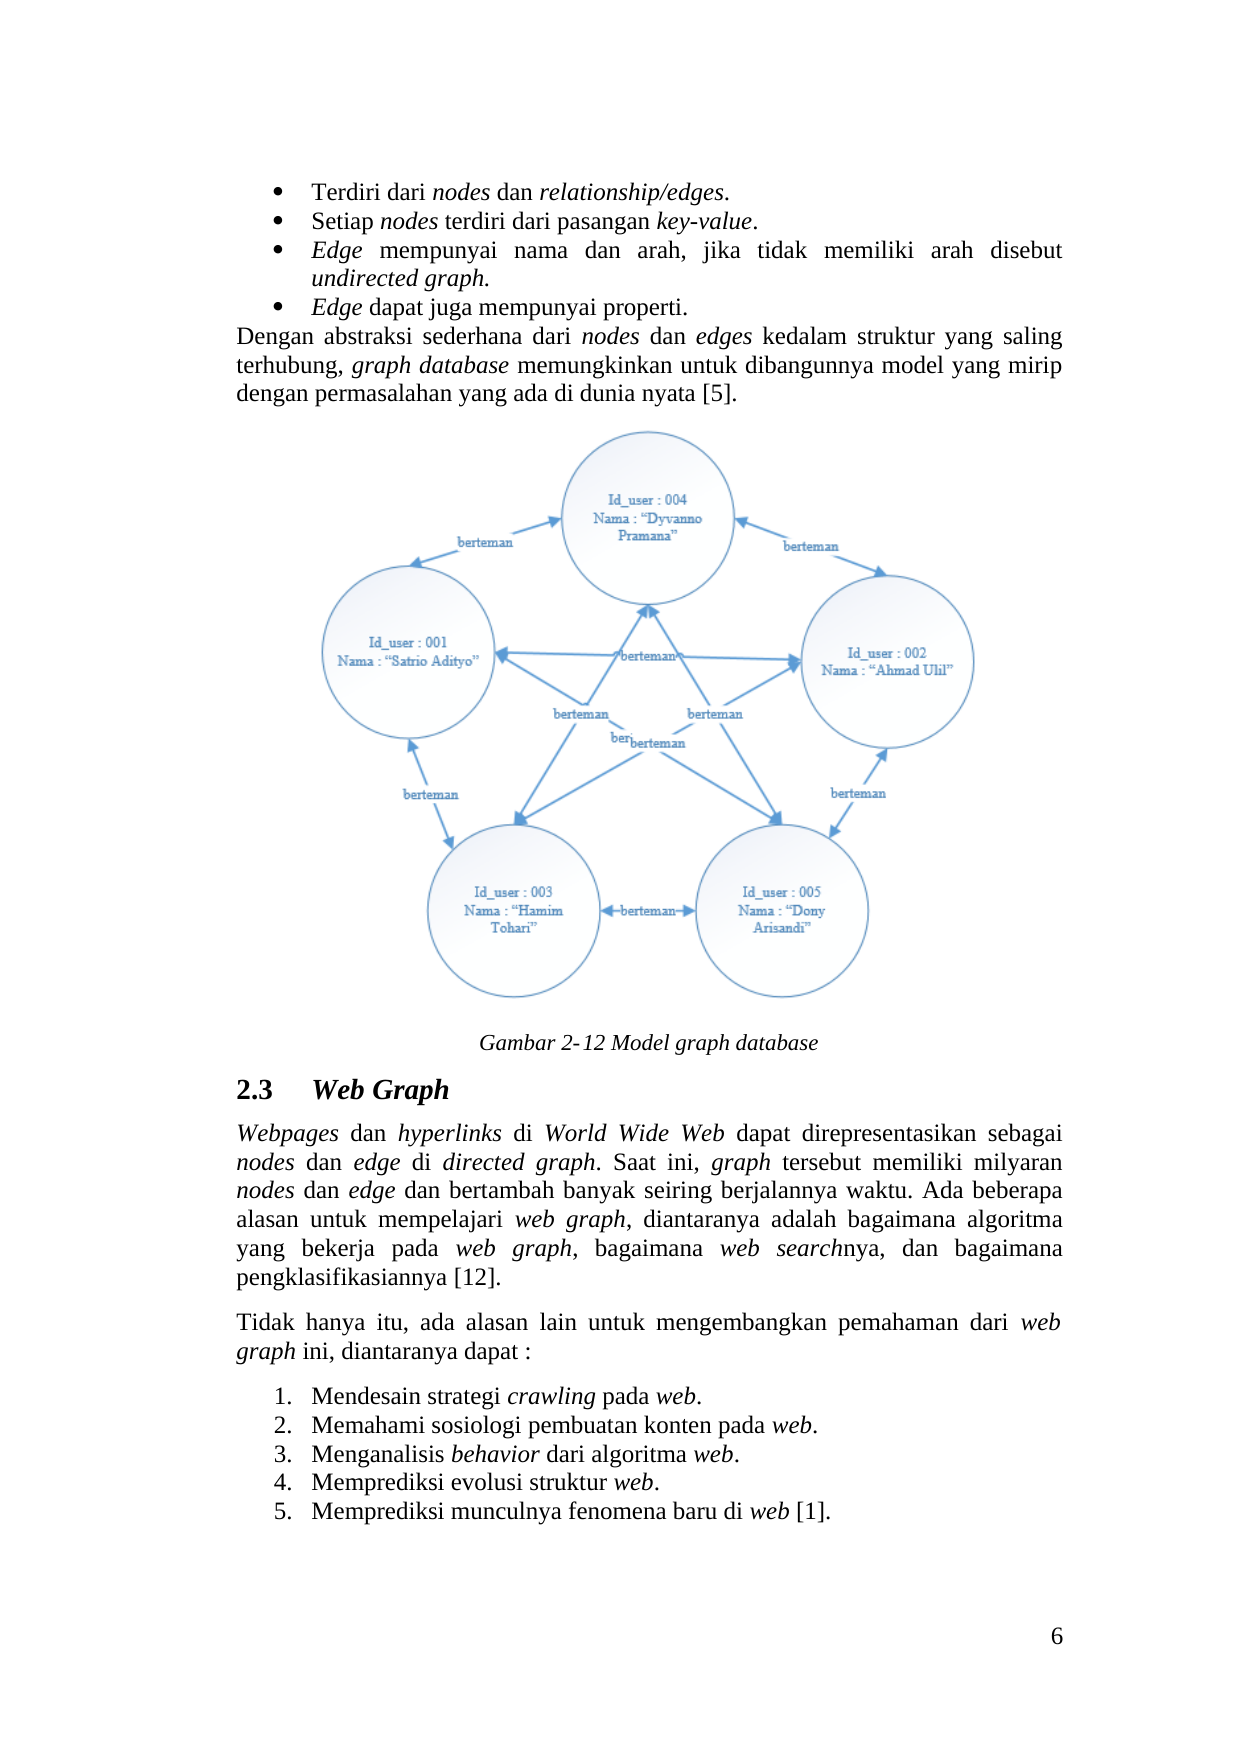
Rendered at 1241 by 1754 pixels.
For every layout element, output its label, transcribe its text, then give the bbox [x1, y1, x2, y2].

subtitle 2.3 Web Graph [236, 1072, 1063, 1105]
text Webpages dan hyperlinks di World Wide Web dapat direpresentasikan sebagai nodes dan edge di directed graph. Saat ini, graph tersebut memiliki milyaran nodes dan edge dan bertambah banyak seiring berjalannya waktu. Ada beberapa alasan untuk mempelajari web graph, diantaranya adalah bagaimana algoritma yang bekerja pada web graph, bagaimana web searchnya, dan bagaimana pengklasifikasiannya [12]. [236, 1118, 1063, 1290]
text Dengan abstraksi sederhana dari nodes dan edges kedalam struktur yang saling terhubung, graph database memungkinkan untuk dibangunnya model yang mirip dengan permasalahan yang ada di dunia nyata [5]. [236, 321, 1063, 407]
list Memprediksi munculnya fenomena baru di web [1]. [274, 1496, 1063, 1525]
text Tidak hanya itu, ada alasan lain untuk mengembangkan pemahaman dari web graph ini, diantaranya dapat : [236, 1307, 1063, 1364]
list Edge dapat juga mempunyai properti. [274, 292, 1063, 321]
list Terdiri dari nodes dan relationship/edges. [274, 177, 1063, 206]
list Edge mempunyai nama dan arah, jika tidak memiliki arah disebut undirected graph. [274, 235, 1063, 292]
picture [302, 423, 997, 1012]
list Memahami sosiologi pembuatan konten pada web. [274, 1410, 1063, 1439]
list Setiap nodes terdiri dari pasangan key-value. [274, 206, 1063, 235]
list Mendesain strategi crawling pada web. [274, 1381, 1063, 1410]
list Memprediksi evolusi struktur web. [274, 1467, 1063, 1496]
list Menganalisis behavior dari algoritma web. [274, 1439, 1063, 1467]
text Gambar 2-12 Model graph database [236, 1029, 1063, 1055]
